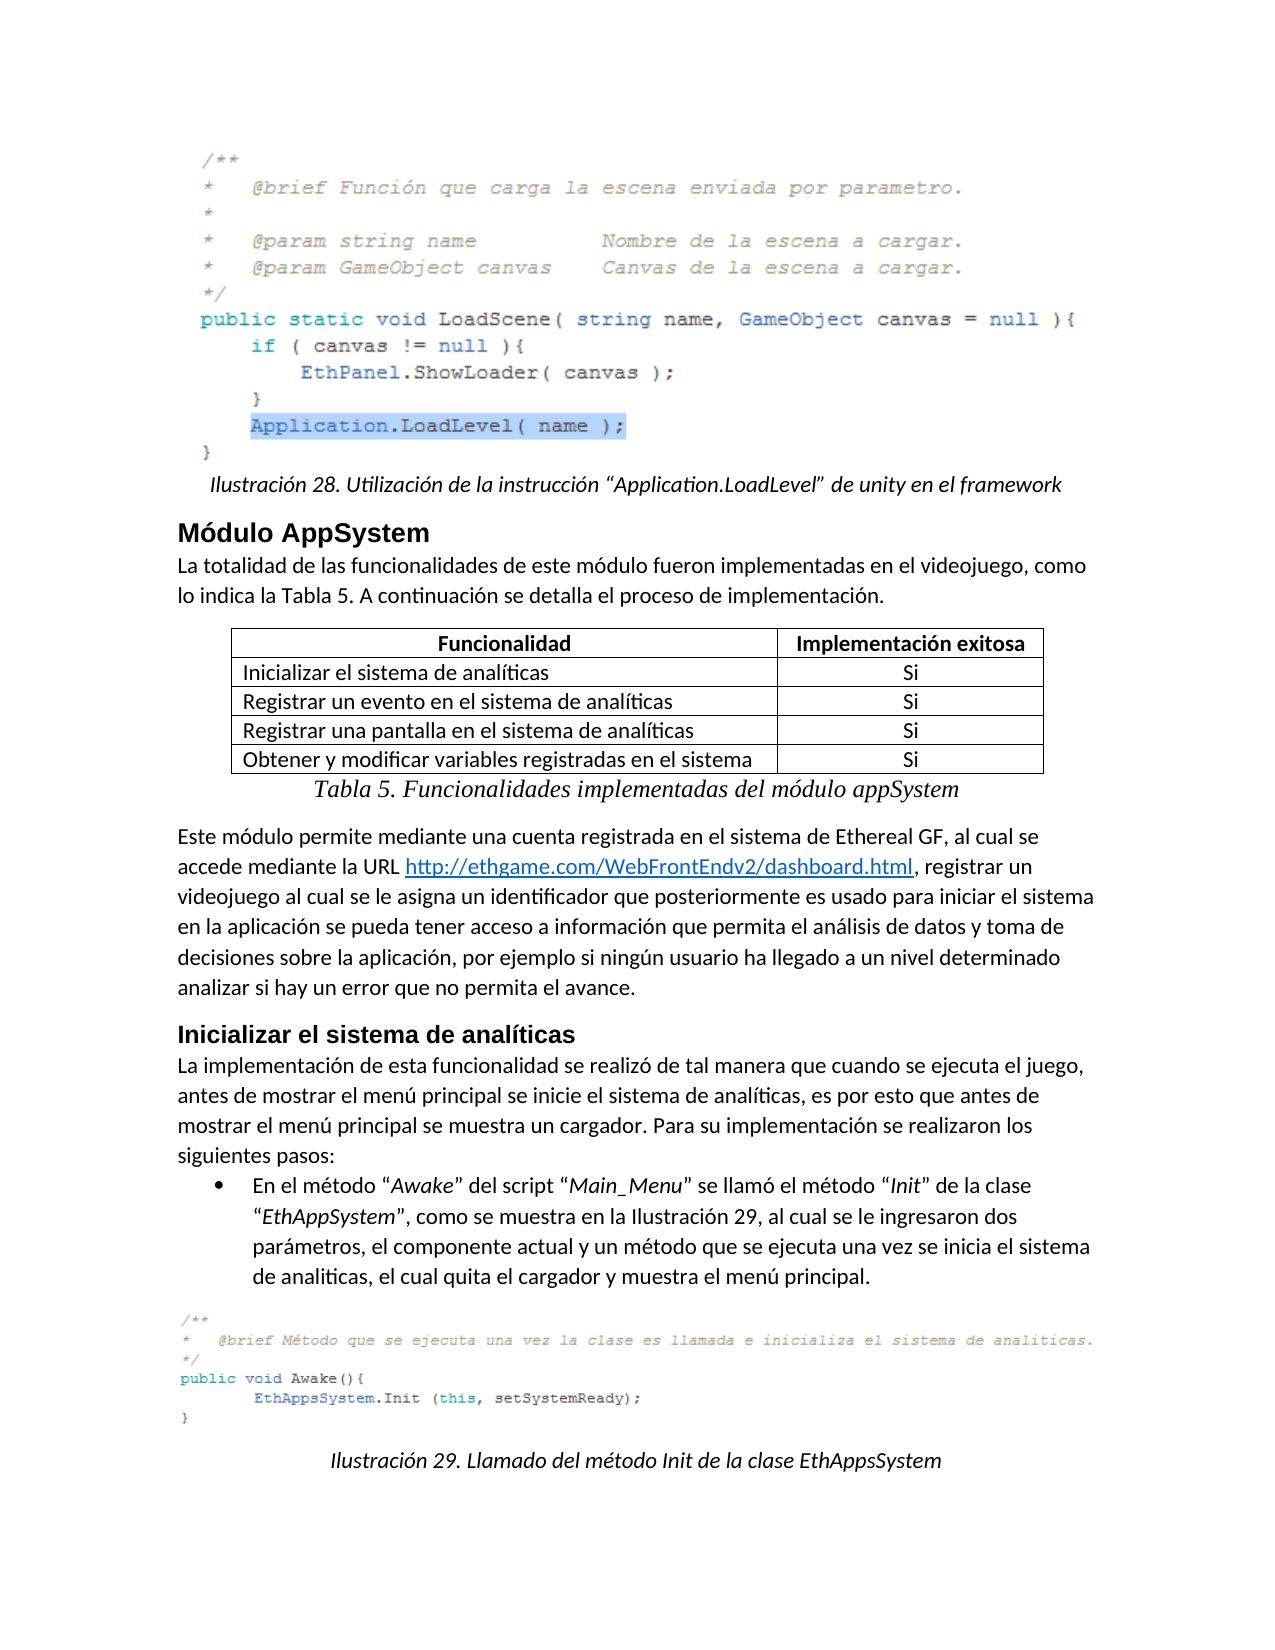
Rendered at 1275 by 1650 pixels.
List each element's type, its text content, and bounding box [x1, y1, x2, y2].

table_cell Registrar un evento en el sistema de analíticas [232, 687, 777, 715]
text La implementación de esta funcionalidad se realizó de tal manera que cuando se ejecuta el juego, antes de mostrar el menú principal se inicie el sistema de analíticas, es por esto que antes de mostrar el menú principal se muestra un cargador. Para su implementación se realizaron los siguientes pasos: [177, 1051, 1098, 1169]
picture [177, 1309, 1098, 1427]
table_cell Inicializar el sistema de analíticas [232, 658, 777, 686]
table_cell Si [778, 716, 1043, 744]
picture [193, 147, 1082, 468]
table_cell Si [778, 745, 1043, 773]
table_cell Registrar una pantalla en el sistema de analíticas [232, 716, 777, 744]
table_cell Si [778, 658, 1043, 686]
subtitle Inicializar el sistema de analíticas [177, 1020, 1098, 1048]
table_cell Obtener y modificar variables registradas en el sistema [232, 745, 777, 773]
text Este módulo permite mediante una cuenta registrada en el sistema de Ethereal GF, al cual se accede mediante la URL http://ethgame.com/WebFrontEndv2/dashboard.html, registrar un videojuego al cual se le asigna un identificador que posteriormente es usado para iniciar el sistema en la aplicación se pueda tener acceso a información que permita el análisis de datos y toma de decisiones sobre la aplicación, por ejemplo si ningún usuario ha llegado a un nivel determinado analizar si hay un error que no permita el avance. [177, 822, 1098, 1001]
list En el método “Awake” del script “Main_Menu” se llamó el método “Init” de la clase “EthAppSystem”, como se muestra en la Ilustración 29, al cual se le ingresaron dos parámetros, el componente actual y un método que se ejecuta una vez se inicia el sistema de analiticas, el cual quita el cargador y muestra el menú principal. [215, 1172, 1098, 1290]
table_cell Si [778, 687, 1043, 715]
subtitle Módulo AppSystem [177, 517, 1098, 548]
text Ilustración 28. Utilización de la instrucción “Application.LoadLevel” de unity en el framework [177, 470, 1098, 498]
text Tabla 5. Funcionalidades implementadas del módulo appSystem [177, 774, 1098, 803]
table_header Implementación exitosa [778, 629, 1043, 657]
table_header Funcionalidad [232, 629, 777, 657]
text Ilustración 29. Llamado del método Init de la clase EthAppsSystem [177, 1446, 1098, 1474]
text La totalidad de las funcionalidades de este módulo fueron implementadas en el videojuego, como lo indica la Tabla 5. A continuación se detalla el proceso de implementación. [177, 551, 1098, 609]
